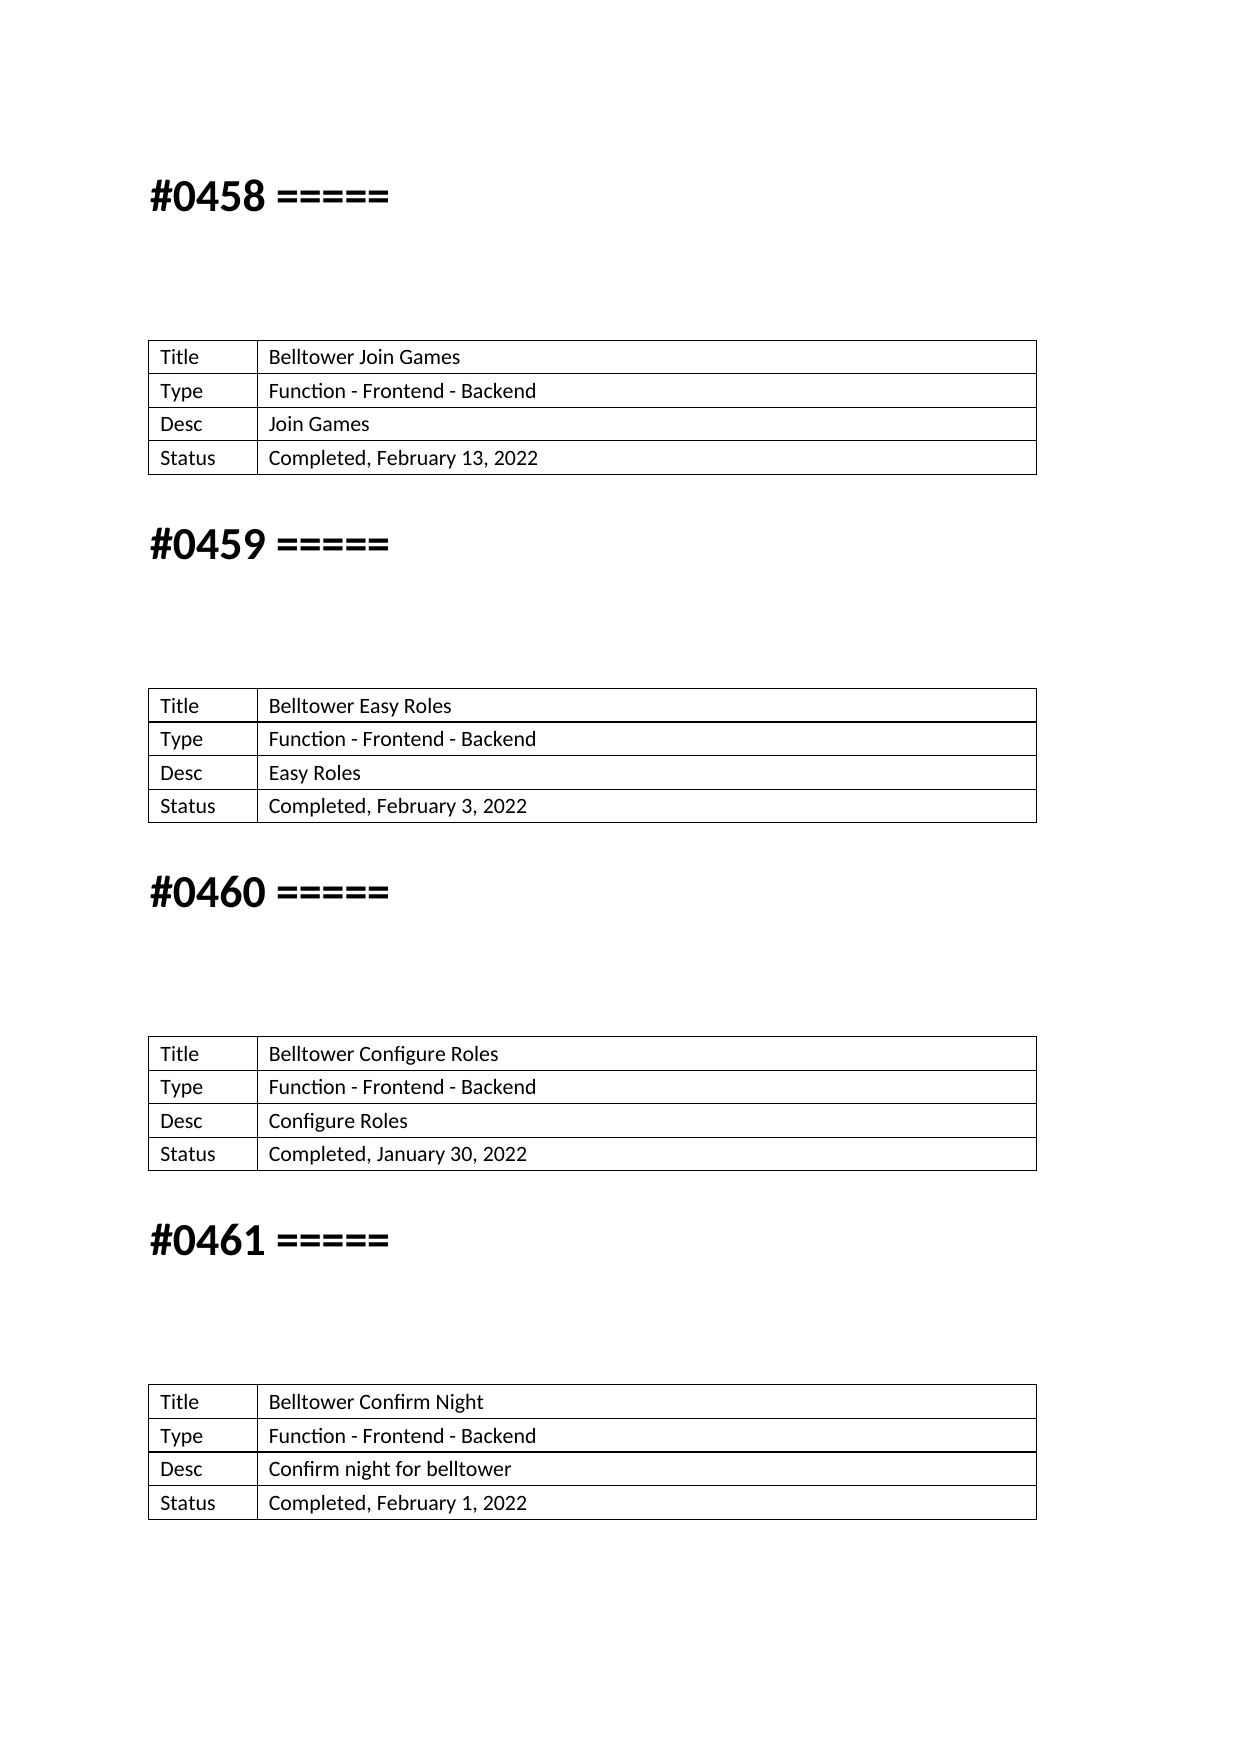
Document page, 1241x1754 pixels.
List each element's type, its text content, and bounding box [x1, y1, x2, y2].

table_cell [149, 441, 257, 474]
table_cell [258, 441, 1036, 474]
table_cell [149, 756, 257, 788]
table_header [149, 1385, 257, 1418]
text #0461 ===== [150, 1207, 1090, 1272]
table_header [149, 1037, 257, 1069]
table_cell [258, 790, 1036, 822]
text #0459 ===== [150, 510, 1090, 575]
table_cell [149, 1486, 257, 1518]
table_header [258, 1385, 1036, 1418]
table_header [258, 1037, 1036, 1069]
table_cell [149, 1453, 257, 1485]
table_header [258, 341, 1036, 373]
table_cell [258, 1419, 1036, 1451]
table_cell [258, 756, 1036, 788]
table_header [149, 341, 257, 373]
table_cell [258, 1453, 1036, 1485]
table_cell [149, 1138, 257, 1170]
text #0460 ===== [150, 858, 1090, 923]
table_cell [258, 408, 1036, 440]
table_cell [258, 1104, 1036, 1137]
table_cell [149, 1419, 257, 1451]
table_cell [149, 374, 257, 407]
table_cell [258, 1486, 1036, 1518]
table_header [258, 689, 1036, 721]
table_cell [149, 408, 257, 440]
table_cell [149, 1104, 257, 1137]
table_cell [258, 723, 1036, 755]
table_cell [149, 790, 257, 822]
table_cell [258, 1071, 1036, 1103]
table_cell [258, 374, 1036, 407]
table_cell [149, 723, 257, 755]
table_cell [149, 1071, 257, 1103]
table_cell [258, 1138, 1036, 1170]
text #0458 ===== [150, 162, 1090, 227]
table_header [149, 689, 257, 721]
